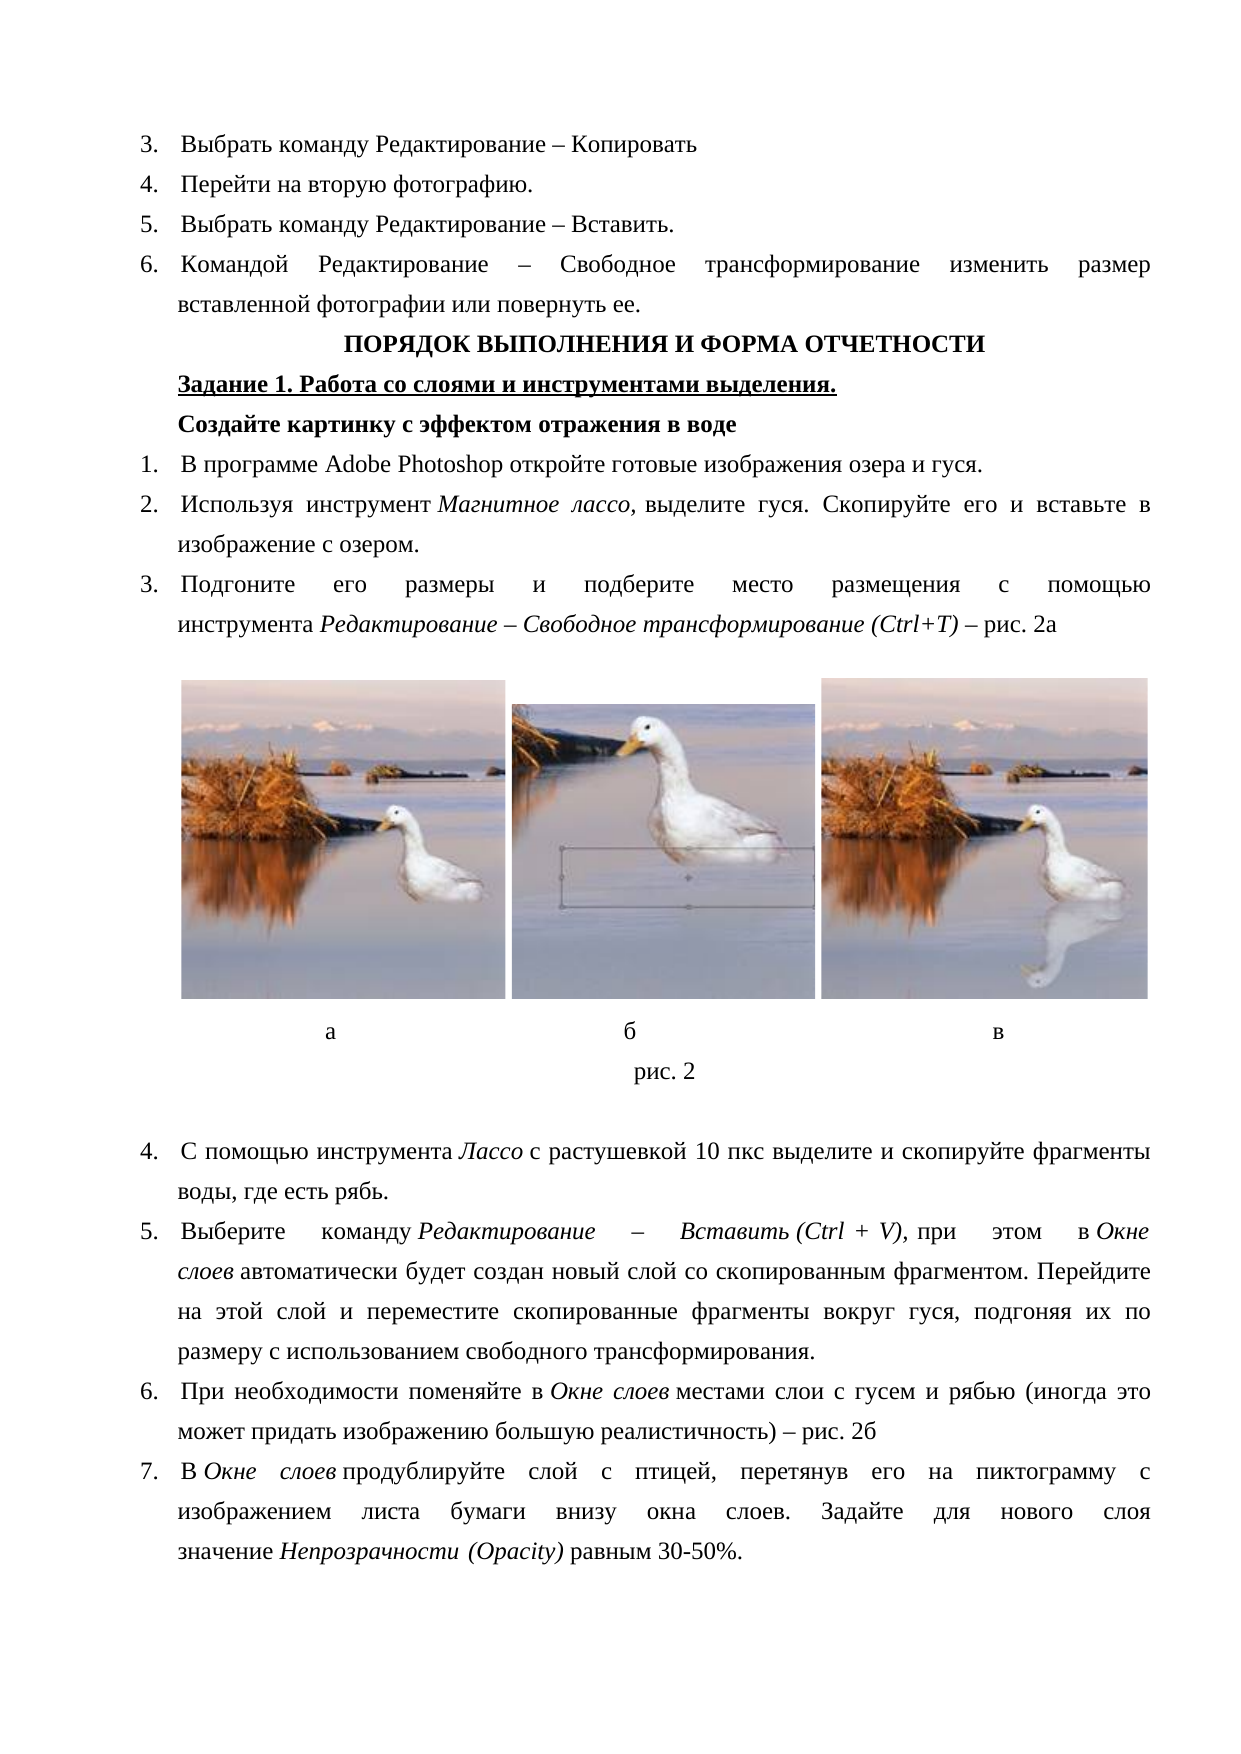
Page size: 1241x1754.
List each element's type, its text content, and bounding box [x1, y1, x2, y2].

picture [821, 678, 1148, 999]
text 4. Перейти на вторую фотографию. [140, 158, 1152, 198]
text 3. Подгоните его размеры и подберите место размещения с помощью инструмента Редактирование – Свободное трансформирование (Ctrl+T) – рис. 2а [140, 558, 1152, 638]
picture [181, 680, 506, 999]
text 6. Командой Редактирование – Свободное трансформирование изменить размер вставленной фотографии или повернуть ее. [140, 238, 1152, 318]
text 2. Используя инструмент Магнитное лассо, выделите гуся. Скопируйте его и вставьте в изображение с озером. [140, 478, 1152, 558]
text ПОРЯДОК ВЫПОЛНЕНИЯ И ФОРМА ОТЧЕТНОСТИ [177, 318, 1152, 358]
text 6. При необходимости поменяйте в Окне слоев местами слои с гусем и рябью (иногда это может придать изображению большую реалистичность) – рис. 2б [140, 1364, 1152, 1444]
text 7. В Окне слоев продублируйте слой с птицей, перетянув его на пиктограмму с изображением листа бумаги внизу окна слоев. Задайте для нового слоя значение Непрозрачности (Opacity) равным 30-50%. [140, 1444, 1152, 1564]
text рис. 2 [177, 1044, 1152, 1084]
text Создайте картинку с эффектом отражения в воде [177, 398, 1152, 438]
text 1. В программе Adobe Photoshop откройте готовые изображения озера и гуся. [140, 438, 1152, 478]
text 4. С помощью инструмента Лассо с растушевкой 10 пкс выделите и скопируйте фрагменты воды, где есть рябь. [140, 1124, 1152, 1204]
picture [511, 704, 816, 999]
text 3. Выбрать команду Редактирование – Копировать [140, 118, 1152, 158]
text а б в [251, 1004, 1152, 1044]
text 5. Выбрать команду Редактирование – Вставить. [140, 198, 1152, 238]
text 5. Выберите команду Редактирование – Вставить (Ctrl + V), при этом в Окне слоев автоматически будет создан новый слой со скопированным фрагментом. Перейдите на этой слой и переместите скопированные фрагменты вокруг гуся, подгоняя их по размеру с использованием свободного трансформирования. [140, 1204, 1152, 1364]
text Задание 1. Работа со слоями и инструментами выделения. [177, 358, 1152, 398]
